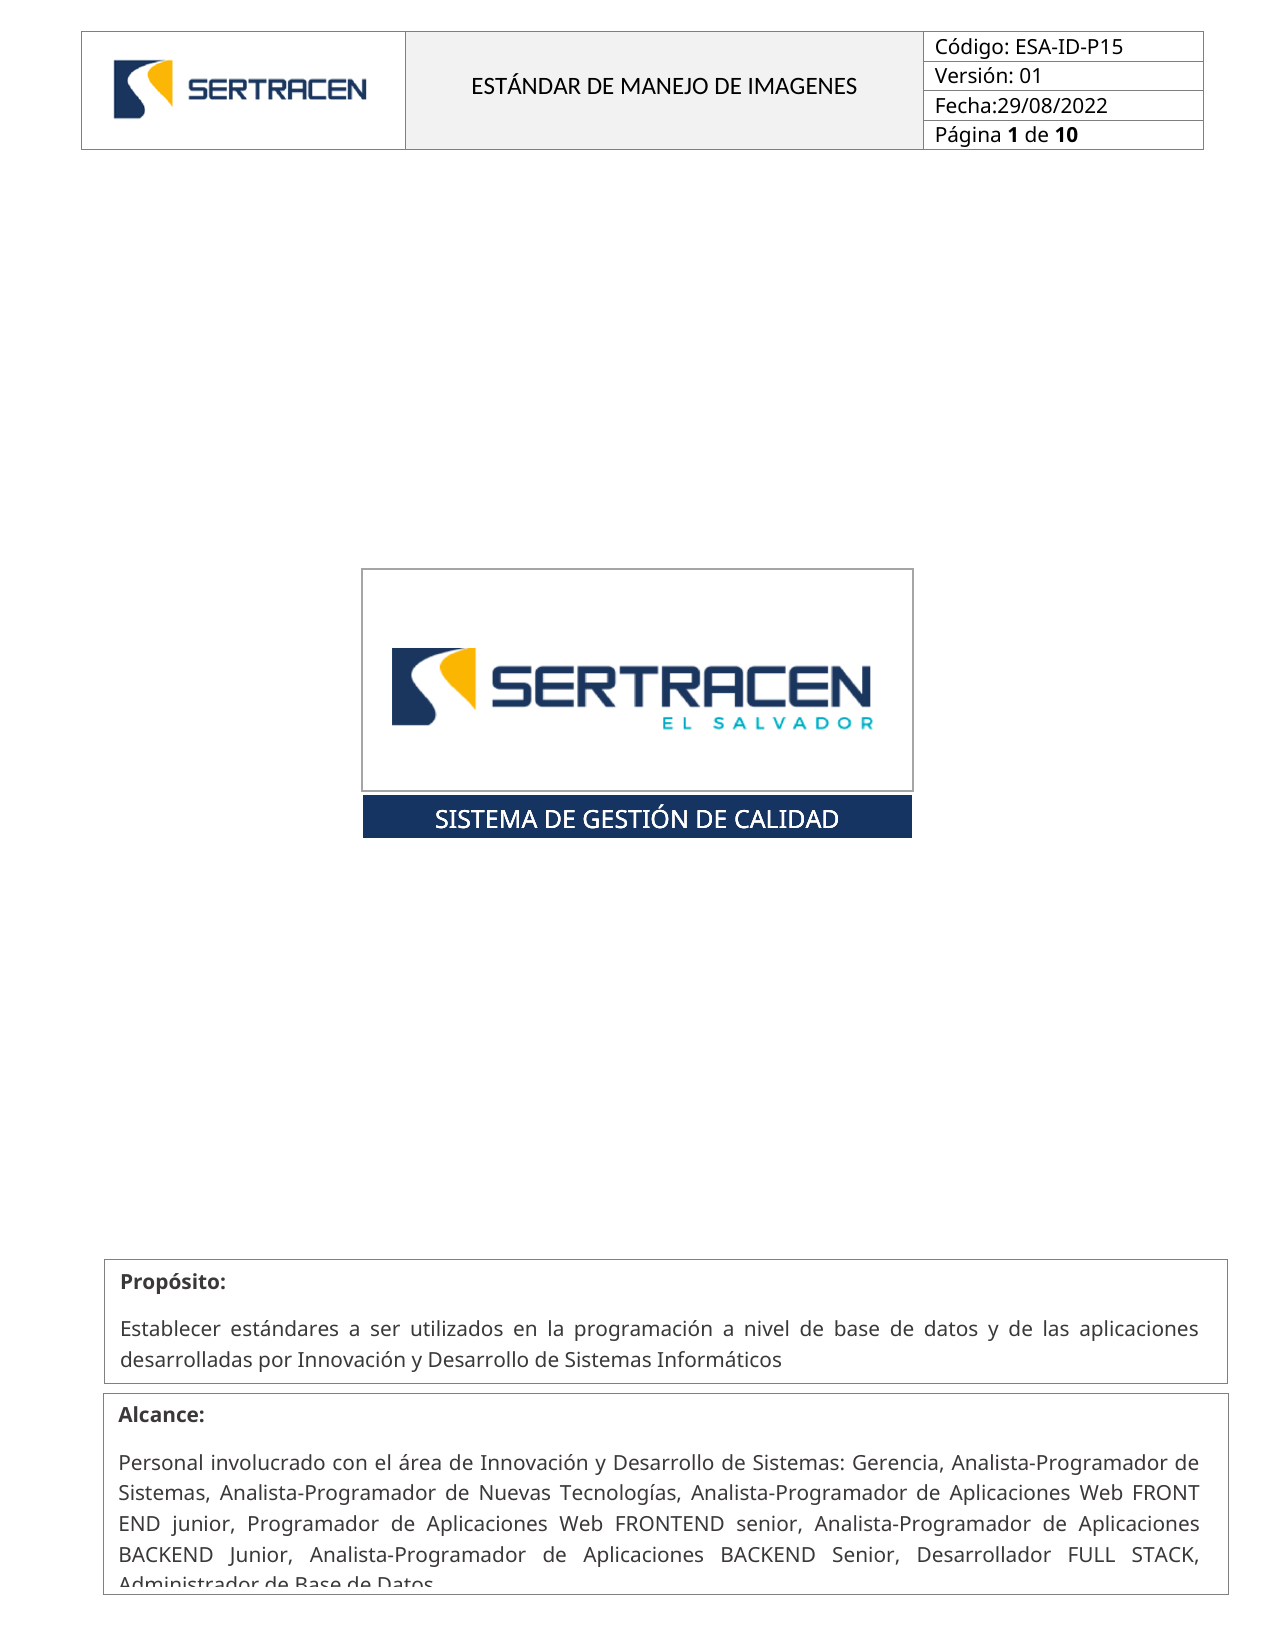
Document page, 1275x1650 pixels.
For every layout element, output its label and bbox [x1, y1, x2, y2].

picture [388, 644, 875, 732]
picture [111, 58, 369, 122]
